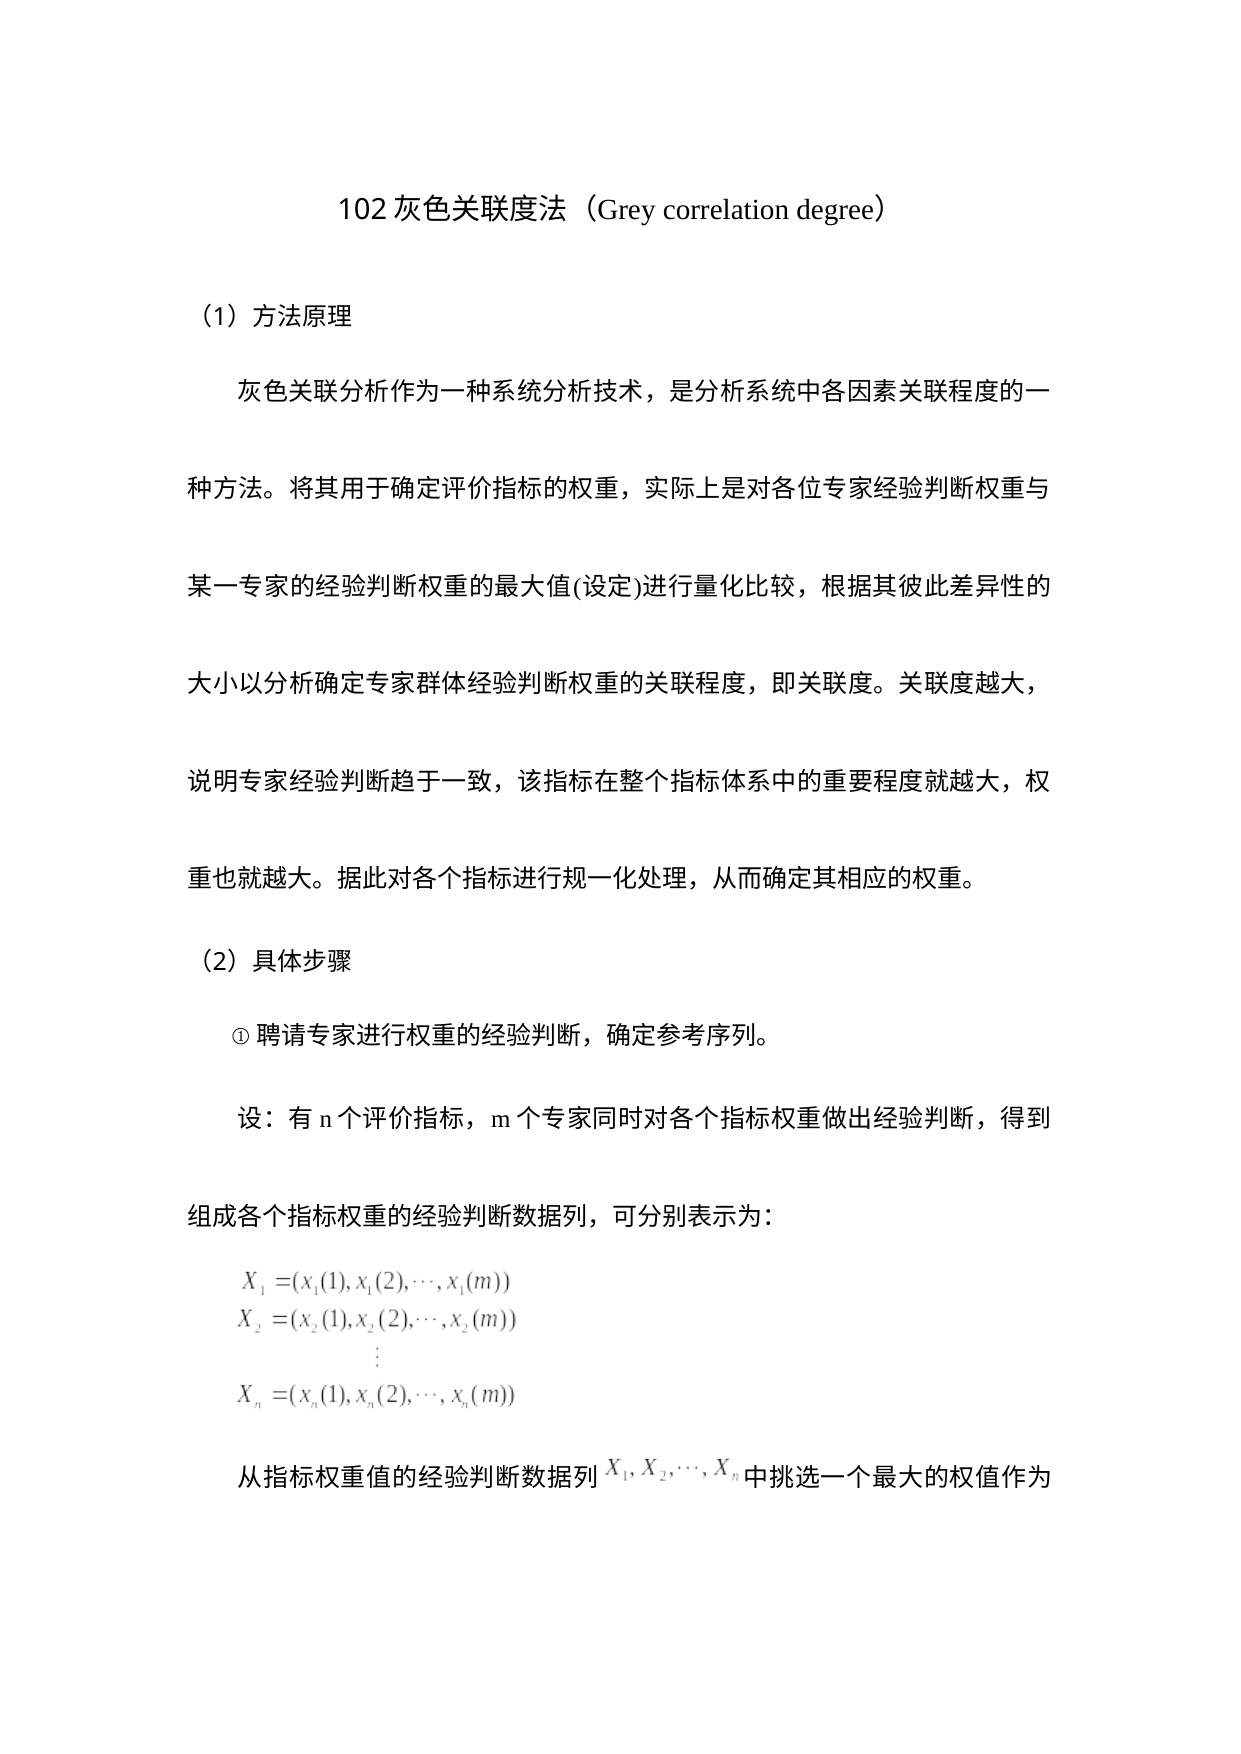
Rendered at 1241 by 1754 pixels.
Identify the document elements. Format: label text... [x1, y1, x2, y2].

text （2）具体步骤 [187, 927, 1053, 992]
text （1）方法原理 [187, 282, 1053, 347]
text ① 聘请专家进行权重的经验判断，确定参考序列。 [231, 1001, 1053, 1066]
subtitle 102灰色关联度法（Grey correlation degree） [187, 174, 1053, 239]
text 灰色关联分析作为一种系统分析技术，是分析系统中各因素关联程度的一种方法。将其用于确定评价指标的权重，实际上是对各位专家经验判断权重与某一专家的经验判断权重的最大值(设定)进行量化比较，根据其彼此差异性的大小以分析确定专家群体经验判断权重的关联程度，即关联度。关联度越大，说明专家经验判断趋于一致，该指标在整个指标体系中的重要程度就越大，权重也就越大。据此对各个指标进行规一化处理，从而确定其相应的权重。 [187, 357, 1053, 909]
text 设：有n个评价指标，m个专家同时对各个指标权重做出经验判断，得到组成各个指标权重的经验判断数据列，可分别表示为： [187, 1084, 1053, 1247]
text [187, 1440, 1053, 1505]
